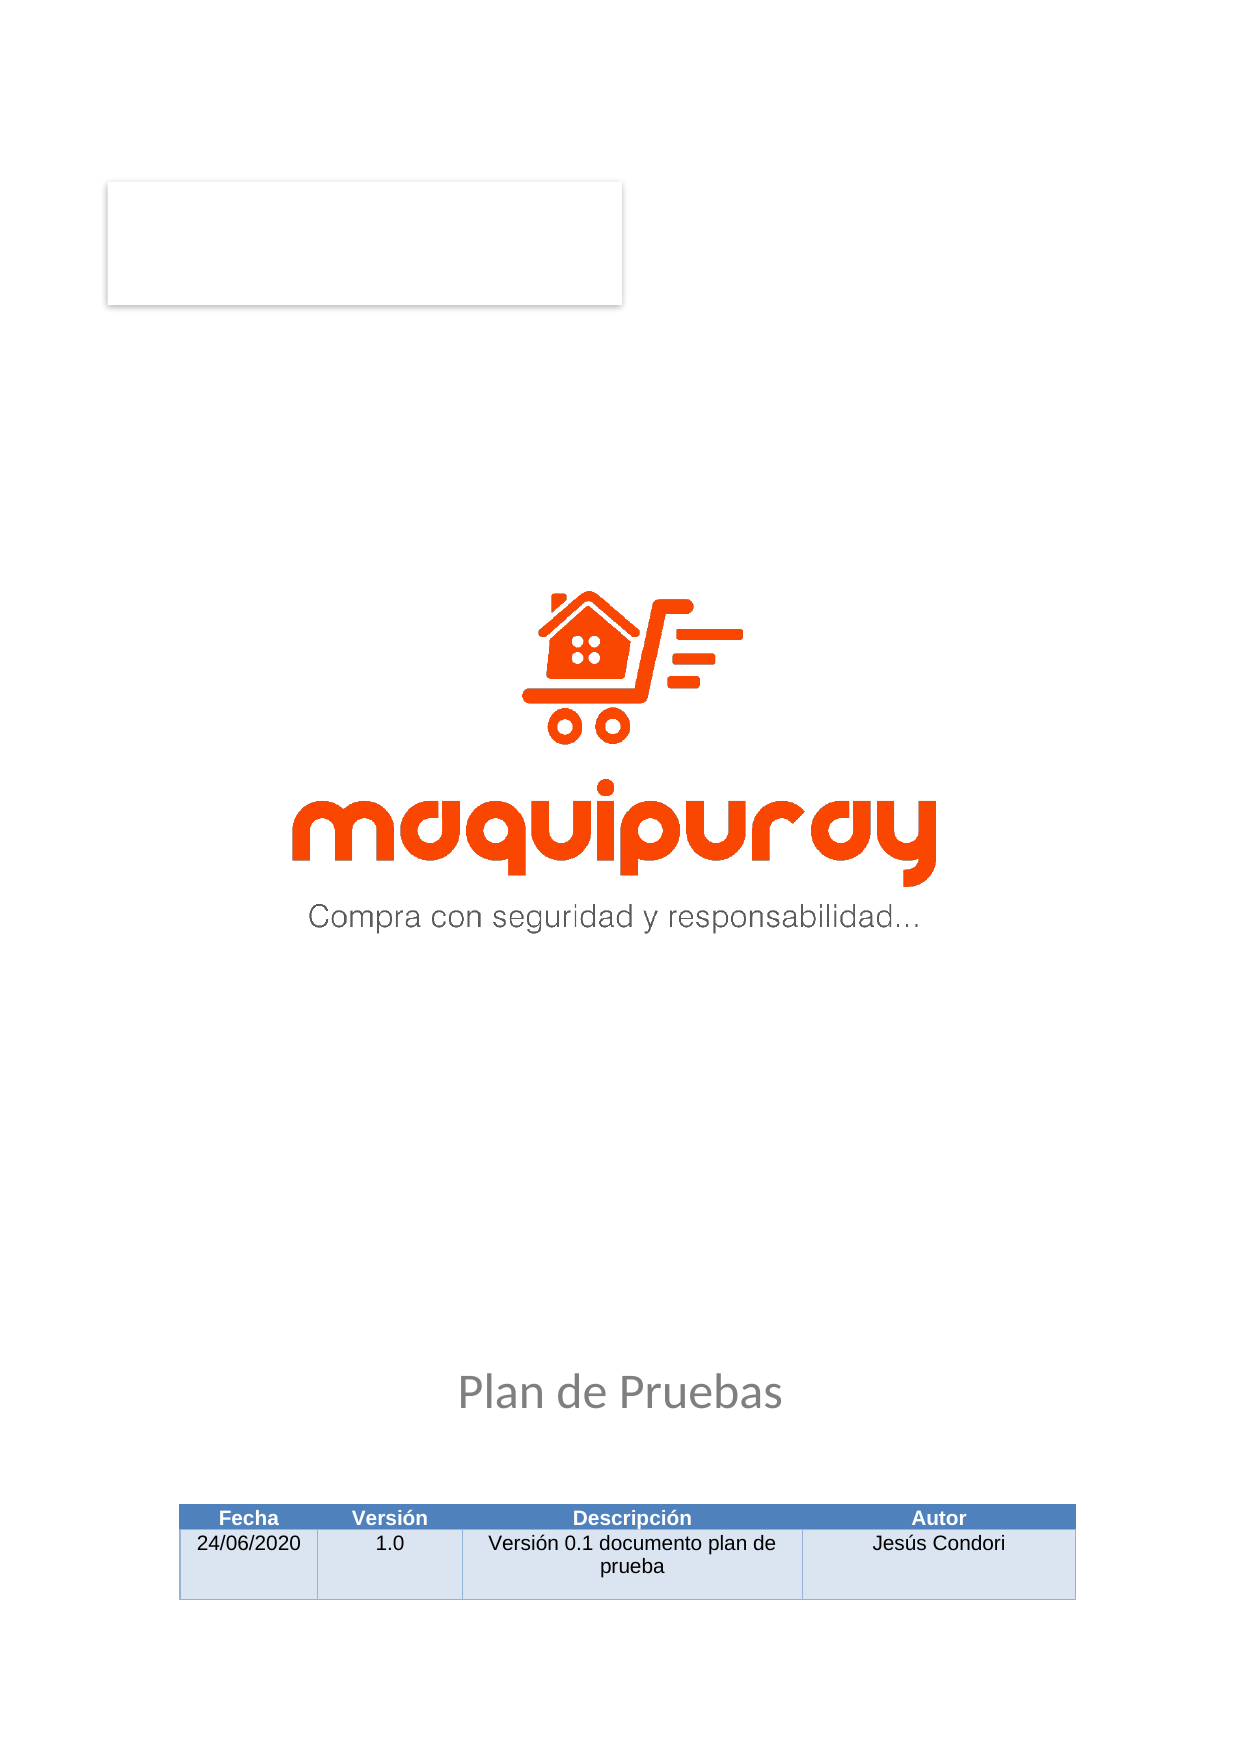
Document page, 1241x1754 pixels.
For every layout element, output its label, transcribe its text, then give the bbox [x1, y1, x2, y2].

table_header Autor [803, 1505, 1075, 1529]
picture [290, 591, 939, 934]
table_cell 1.0 [318, 1530, 462, 1599]
table_cell Jesús Condori [803, 1530, 1075, 1599]
table_header Versión [318, 1505, 462, 1529]
table_header Descripción [463, 1505, 802, 1529]
table_cell 24/06/2020 [181, 1530, 317, 1599]
table_cell Versión 0.1 documento plan de prueba [463, 1530, 802, 1599]
table_header Fecha [181, 1505, 317, 1529]
